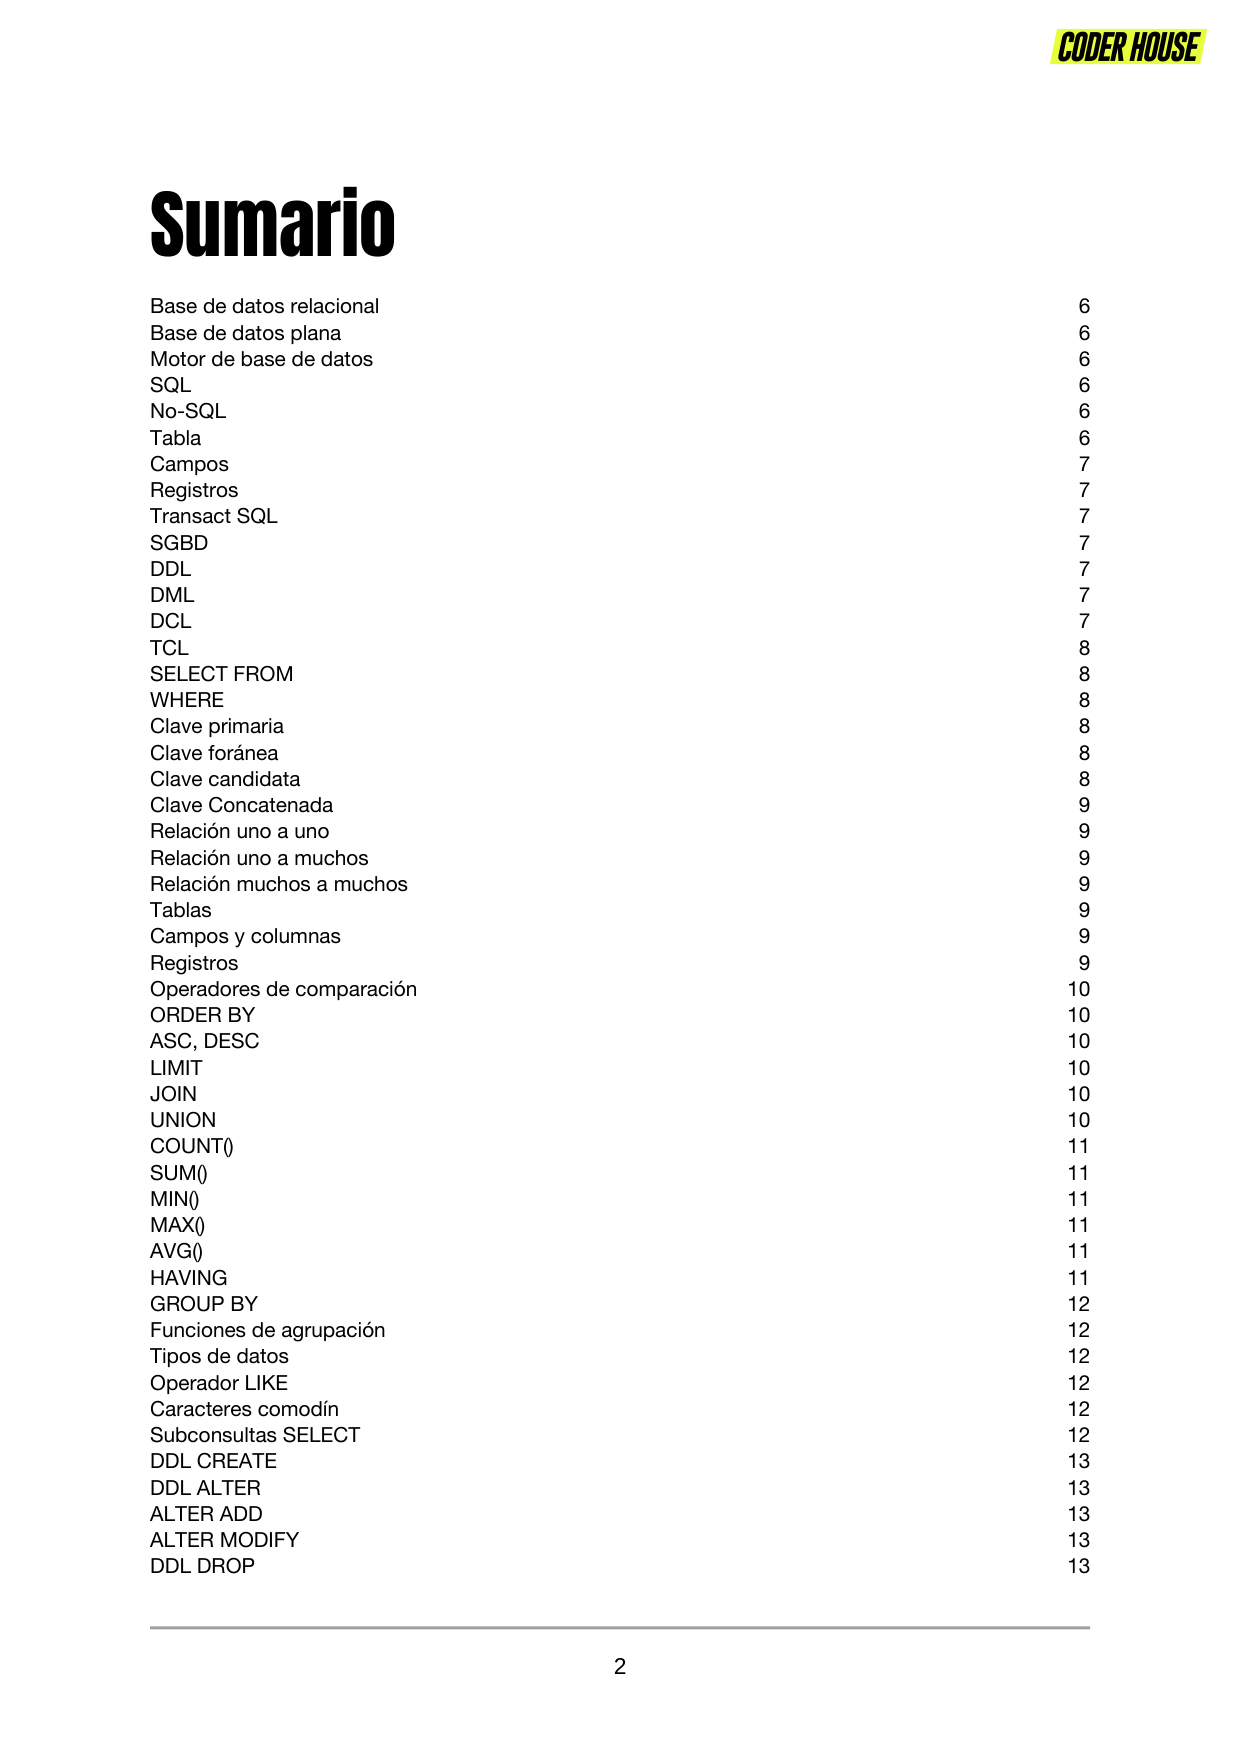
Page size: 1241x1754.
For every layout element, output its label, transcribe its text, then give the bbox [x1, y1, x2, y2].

title Sumario [150, 168, 1090, 281]
picture [1046, 23, 1210, 70]
